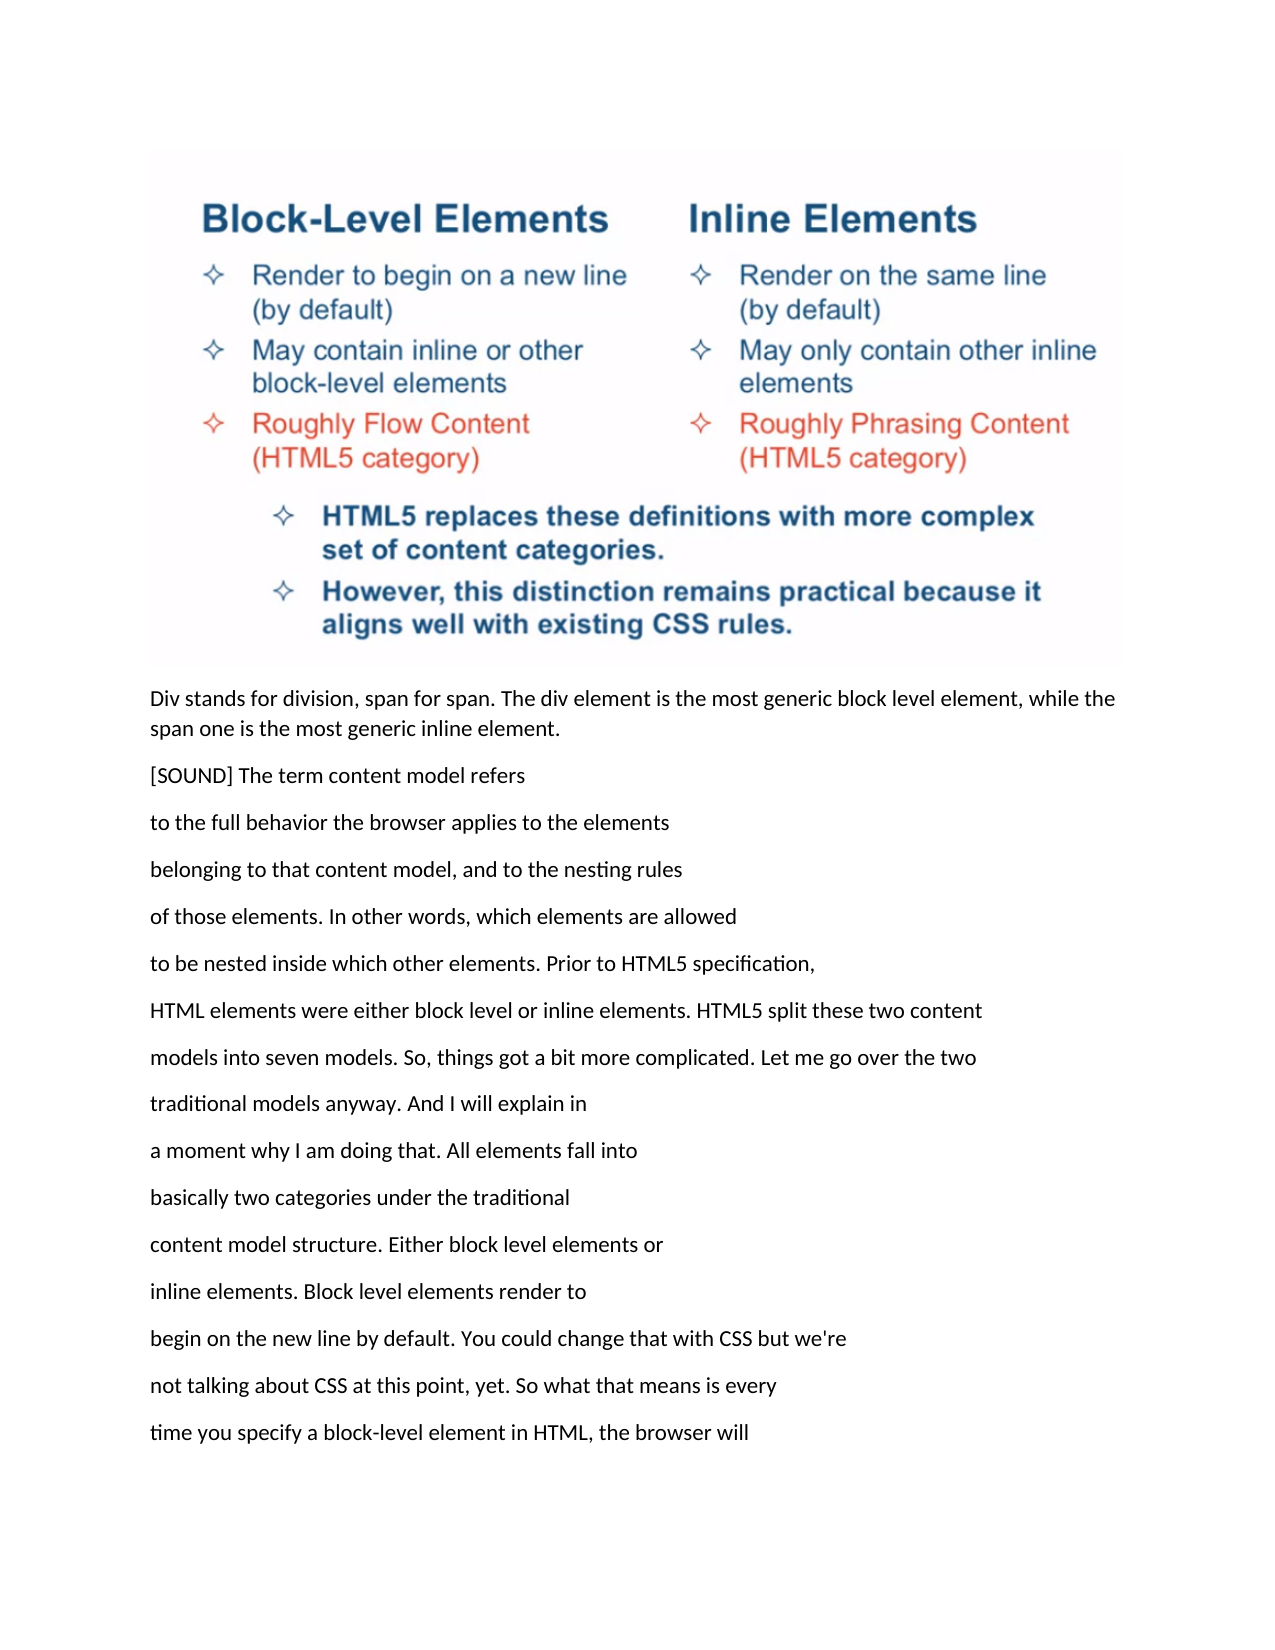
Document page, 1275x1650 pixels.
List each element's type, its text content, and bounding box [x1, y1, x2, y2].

text [SOUND] The term content model refers [150, 761, 1125, 789]
picture [150, 150, 1125, 666]
text begin on the new line by default. You could change that with CSS but we're [150, 1324, 1125, 1352]
text basically two categories under the traditional [150, 1183, 1125, 1211]
text time you specify a block-level element in HTML, the browser will [150, 1418, 1125, 1446]
text of those elements. In other words, which elements are allowed [150, 902, 1125, 930]
text to be nested inside which other elements. Prior to HTML5 specification, [150, 949, 1125, 977]
text a moment why I am doing that. All elements fall into [150, 1136, 1125, 1164]
text Div stands for division, span for span. The div element is the most generic block level element, while the span one is the most generic inline element. [150, 684, 1125, 742]
text HTML elements were either block level or inline elements. HTML5 split these two content [150, 996, 1125, 1024]
text traditional models anyway. And I will explain in [150, 1089, 1125, 1117]
text belonging to that content model, and to the nesting rules [150, 855, 1125, 883]
text models into seven models. So, things got a bit more complicated. Let me go over the two [150, 1043, 1125, 1071]
text inline elements. Block level elements render to [150, 1277, 1125, 1305]
text to the full behavior the browser applies to the elements [150, 808, 1125, 836]
text content model structure. Either block level elements or [150, 1230, 1125, 1258]
text not talking about CSS at this point, yet. So what that means is every [150, 1371, 1125, 1399]
